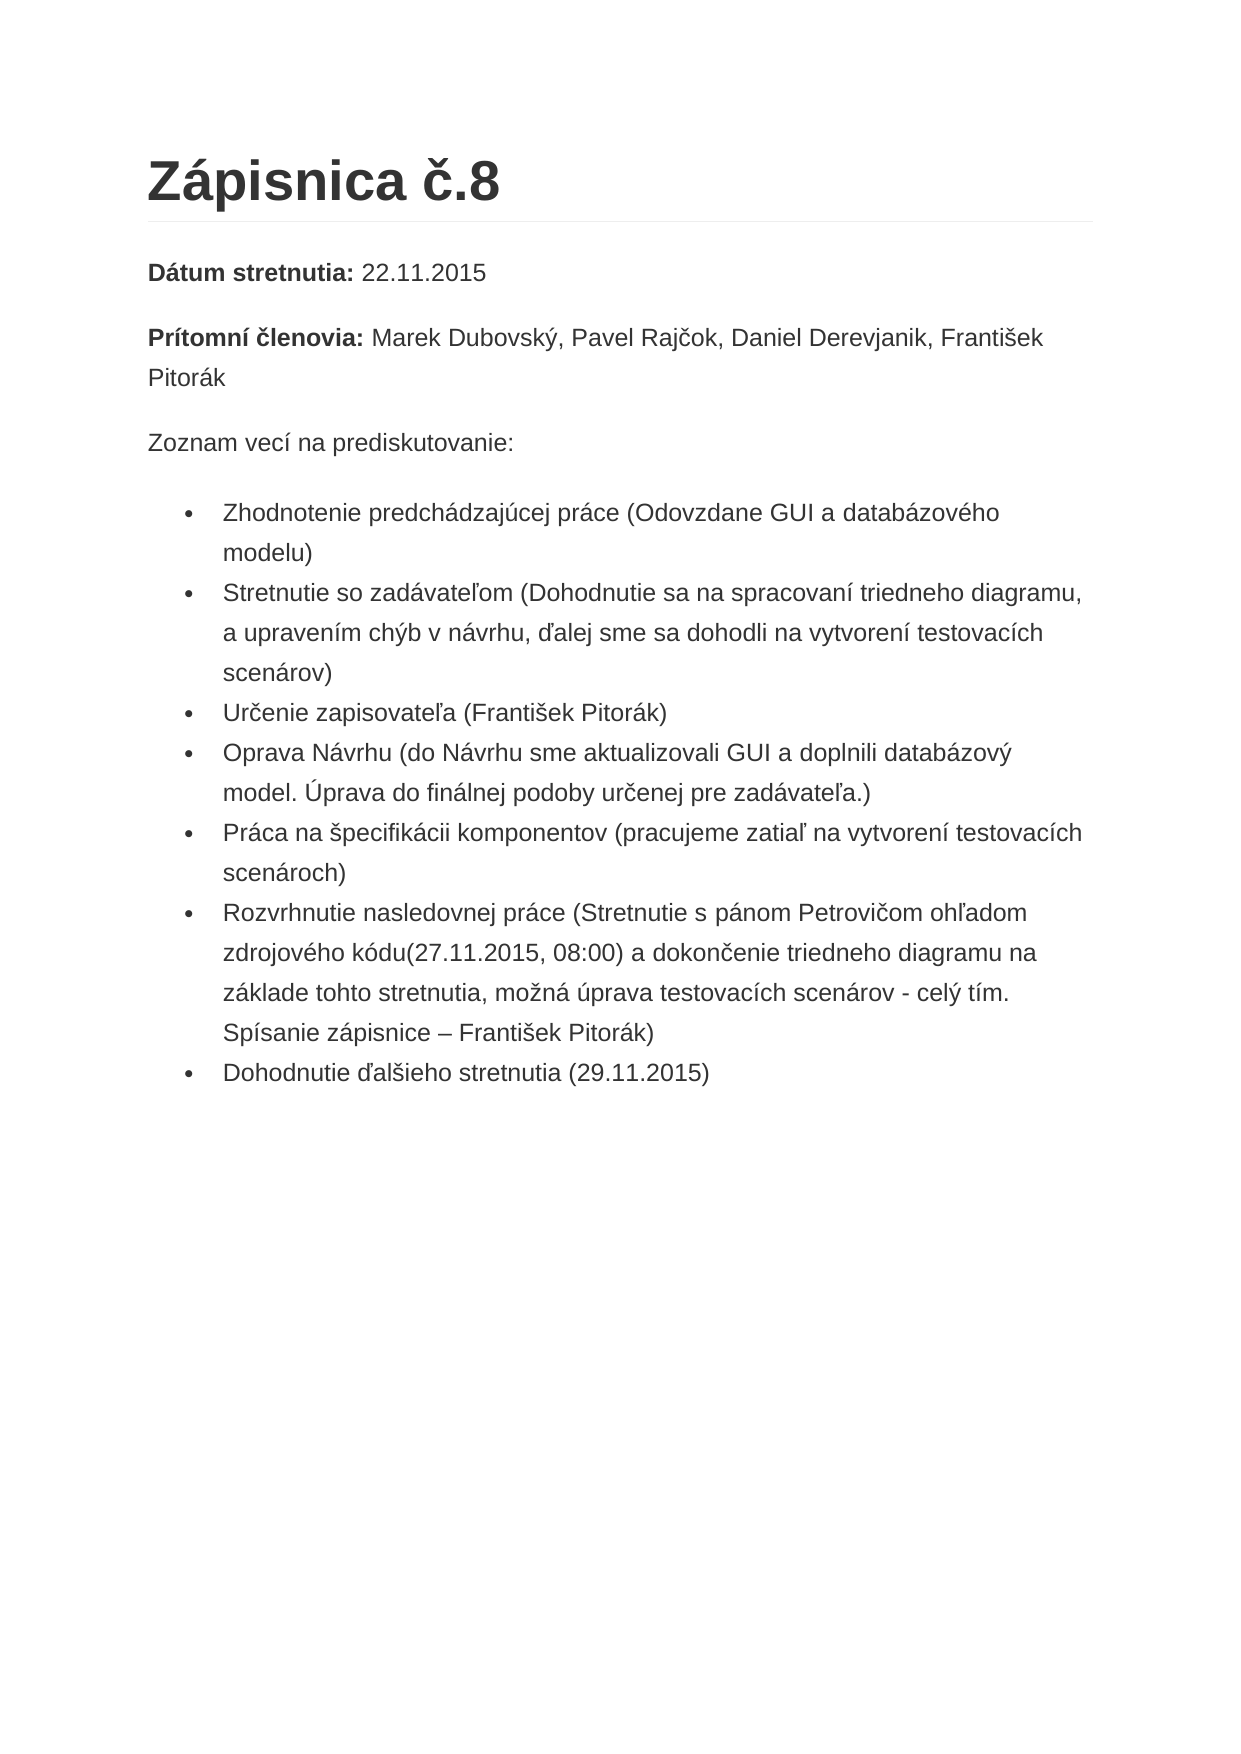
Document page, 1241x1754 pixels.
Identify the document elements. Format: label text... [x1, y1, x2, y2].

list Rozvrhnutie nasledovnej práce (Stretnutie s pánom Petrovičom ohľadom zdrojového kódu(27.11.2015, 08:00) a dokončenie triedneho diagramu na základe tohto stretnutia, možná úprava testovacích scenárov - celý tím. Spísanie zápisnice – František Pitorák) [185, 886, 1093, 1046]
list Určenie zapisovateľa (František Pitorák) [185, 686, 1093, 726]
text Zoznam vecí na prediskutovanie: [148, 417, 1093, 457]
list Zhodnotenie predchádzajúcej práce (Odovzdane GUI a databázového modelu) [185, 486, 1093, 566]
list Práca na špecifikácii komponentov (pracujeme zatiaľ na vytvorení testovacích scenároch) [185, 806, 1093, 886]
list Dohodnutie ďalšieho stretnutia (29.11.2015) [185, 1046, 1093, 1086]
list Oprava Návrhu (do Návrhu sme aktualizovali GUI a doplnili databázový model. Úprava do finálnej podoby určenej pre zadávateľa.) [185, 726, 1093, 806]
text Zápisnica č.8 [148, 148, 1093, 221]
text Prítomní členovia: Marek Dubovský, Pavel Rajčok, Daniel Derevjanik, František Pitorák [148, 312, 1093, 392]
text Dátum stretnutia: 22.11.2015 [148, 247, 1093, 287]
list Stretnutie so zadávateľom (Dohodnutie sa na spracovaní triedneho diagramu, a upravením chýb v návrhu, ďalej sme sa dohodli na vytvorení testovacích scenárov) [185, 566, 1093, 686]
